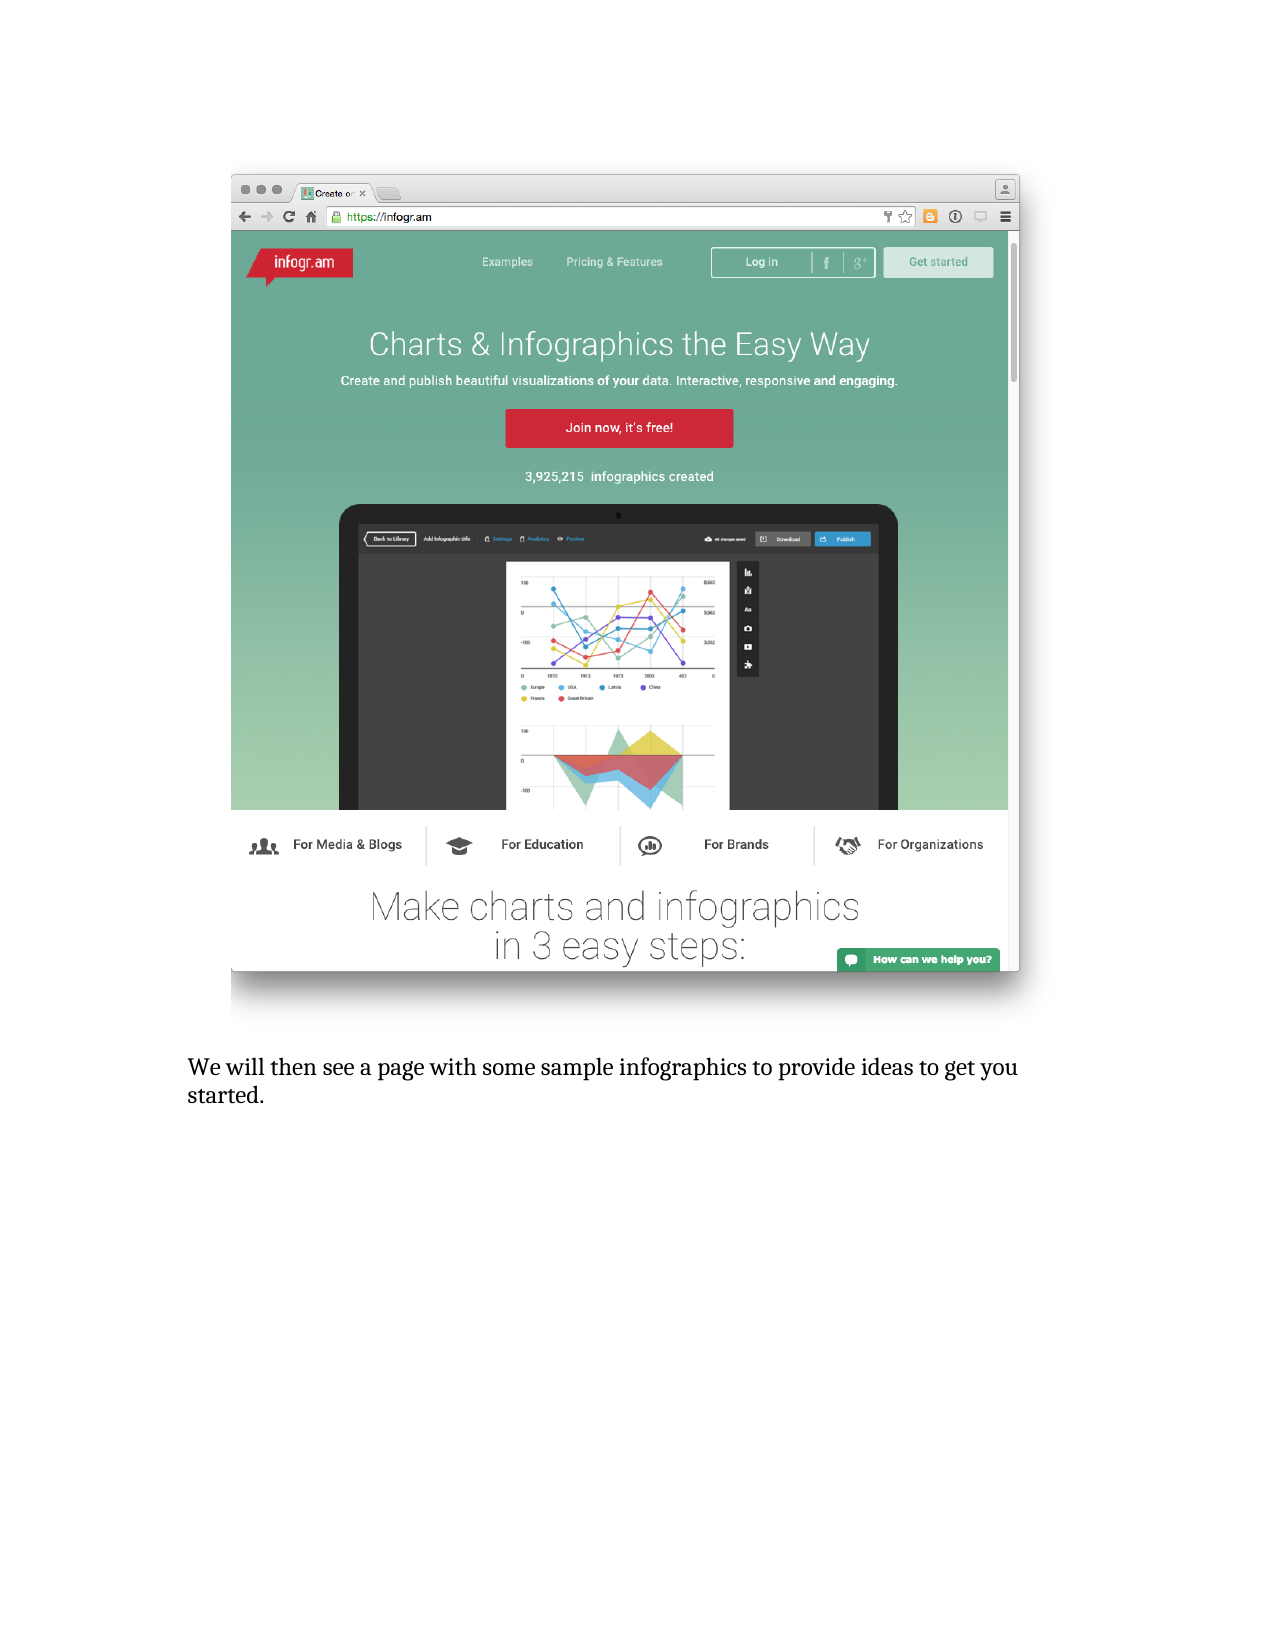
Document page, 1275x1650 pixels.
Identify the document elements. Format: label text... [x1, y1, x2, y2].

text We will then see a page with some sample infographics to provide ideas to get you started. [187, 1052, 1087, 1110]
picture [187, 150, 1063, 1034]
